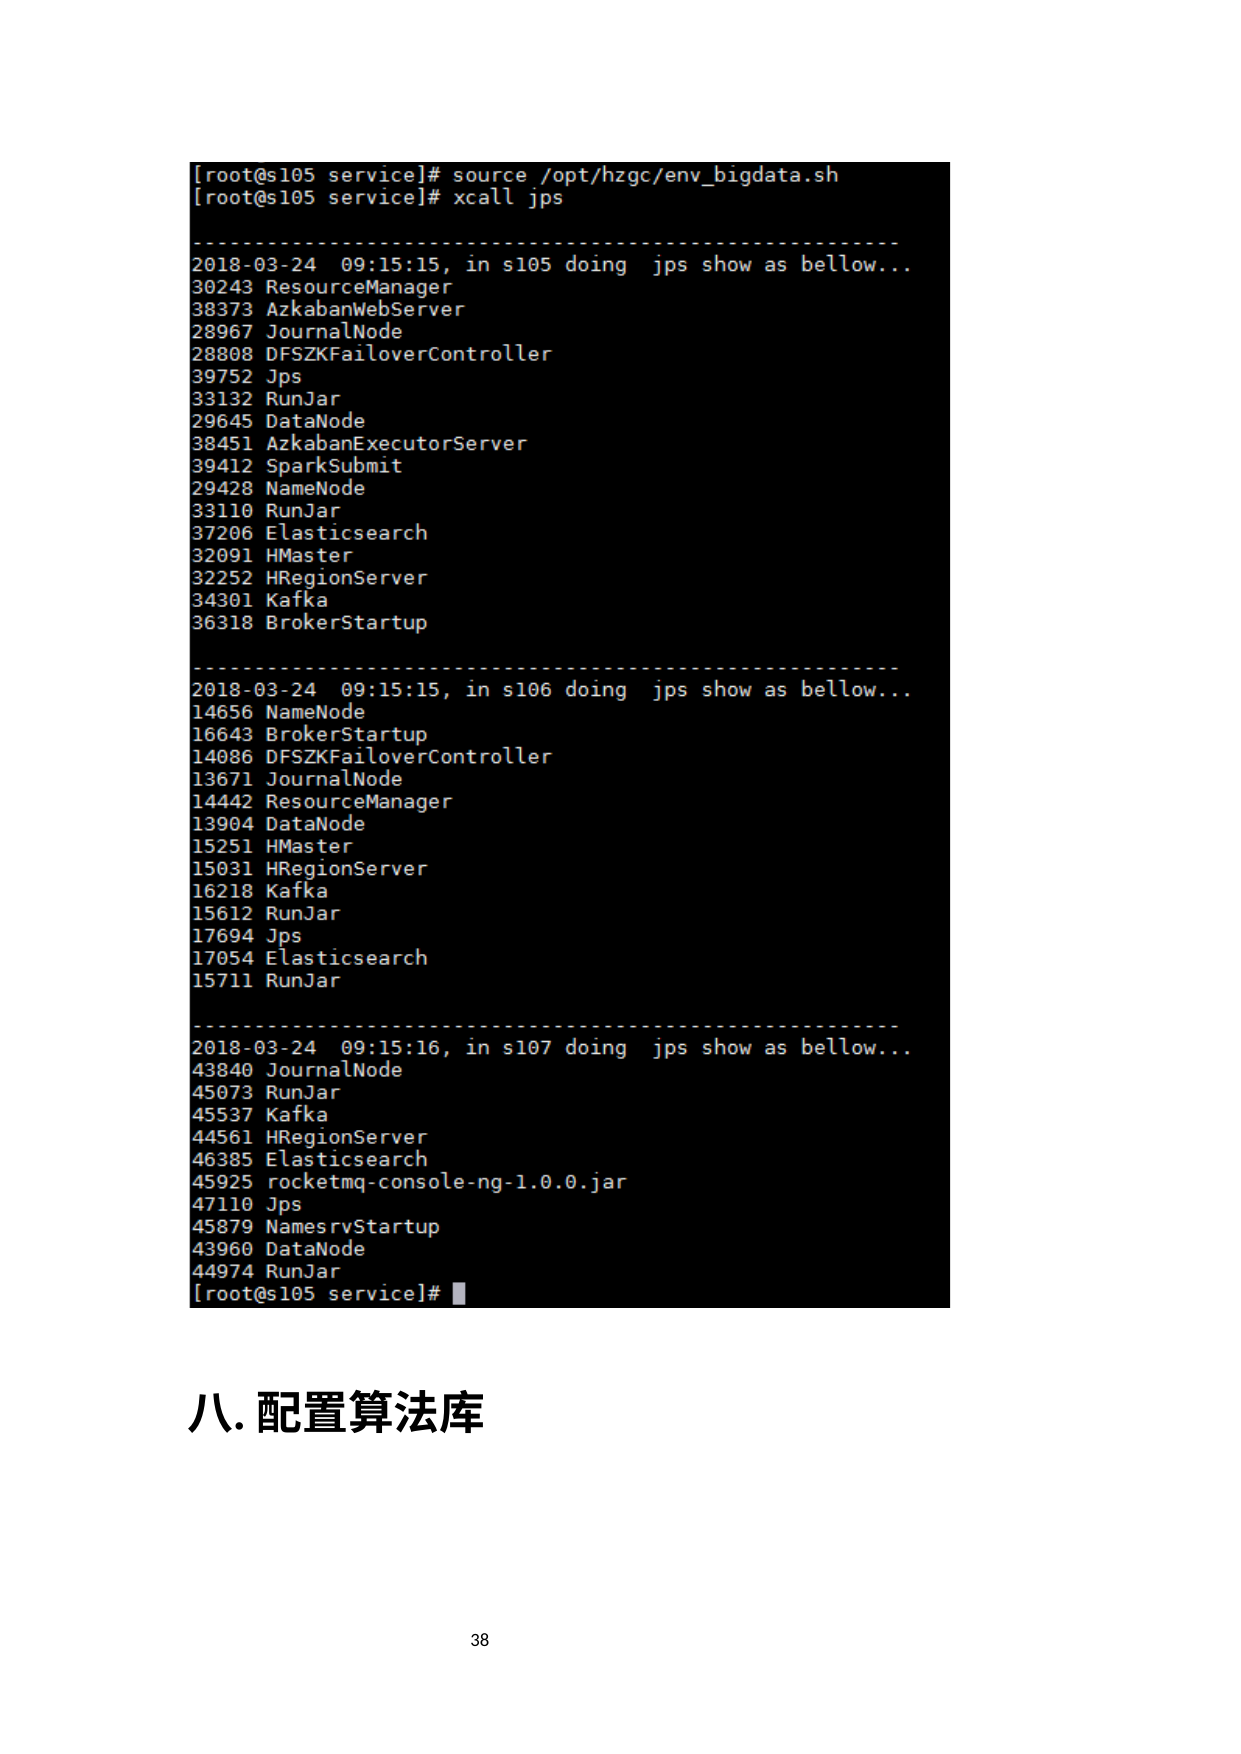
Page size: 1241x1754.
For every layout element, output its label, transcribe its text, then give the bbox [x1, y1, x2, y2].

picture [187, 162, 951, 1308]
subtitle 八. 配置算法库 [187, 1361, 1053, 1459]
